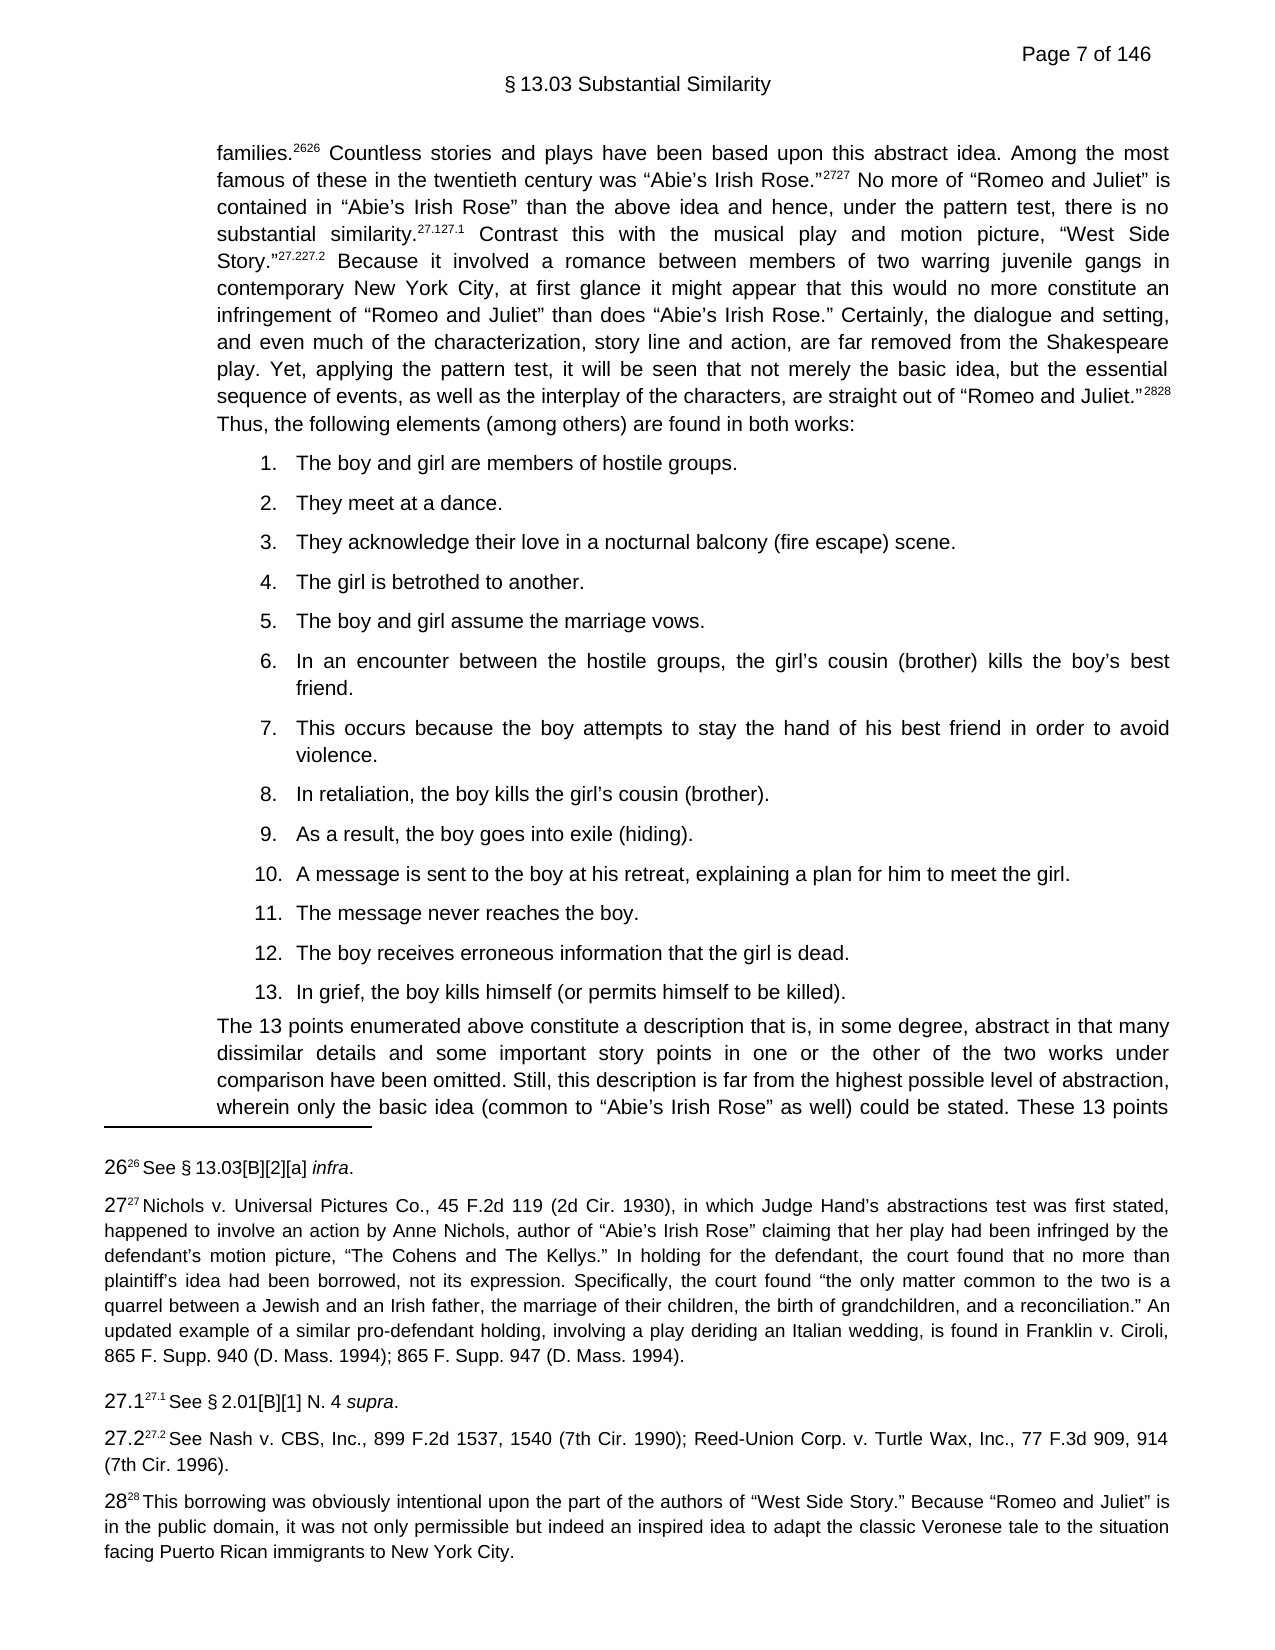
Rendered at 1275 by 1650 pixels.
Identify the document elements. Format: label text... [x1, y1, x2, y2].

list The message never reaches the boy. [254, 898, 1171, 925]
list They acknowledge their love in a nocturnal balcony (fire escape) scene. [254, 527, 1171, 554]
list The boy and girl are members of hostile groups. [254, 448, 1171, 475]
list This occurs because the boy attempts to stay the hand of his best friend in order to avoid violence. [254, 712, 1171, 767]
list The girl is betrothed to another. [254, 567, 1171, 594]
text The 13 points enumerated above constitute a description that is, in some degree, abstract in that many dissimilar details and some important story points in one or the other of the two works under comparison have been omitted. Still, this description is far from the highest possible level of abstraction, wherein only the basic idea (common to “Abie’s Irish Rose” as well) could be stated. These 13 points are sufficiently concrete to state the essential sequence of events and character interplay in each of the two works.29 Because this pattern is common to both works, it may be concluded that they are substantially similar.29.1 [217, 1010, 1171, 1119]
list In retaliation, the boy kills the girl’s cousin (brother). [254, 779, 1171, 806]
list As a result, the boy goes into exile (hiding). [254, 819, 1171, 846]
list A message is sent to the boy at his retreat, explaining a plan for him to meet the girl. [254, 858, 1171, 885]
list They meet at a dance. [254, 487, 1171, 514]
text The pattern test, if correctly applied, offers a guide to decision that avoids the abandonment of reasoned analysis implicit in the conclusion that nothing more can be said than that each case turns on its own facts. “Romeo and Juliet” may be used to illustrate. Assuming Shakespeare’s works were not in the public domain, it is clear that no one could copy his drama concerning the star-crossed lovers of Verona merely by paraphrasing the dialogue with new (and no doubt less inspired) phrases. It is likewise clear that anyone could borrow the “idea” of a romance between members of two hostile families.26 Countless stories and plays have been based upon this abstract idea. Among the most famous of these in the twentieth century was “Abie’s Irish Rose.”27 No more of “Romeo and Juliet” is contained in “Abie’s Irish Rose” than the above idea and hence, under the pattern test, there is no substantial similarity.27.1 Contrast this with the musical play and motion picture, “West Side Story.”27.2 Because it involved a romance between members of two warring juvenile gangs in contemporary New York City, at first glance it might appear that this would no more constitute an infringement of “Romeo and Juliet” than does “Abie’s Irish Rose.” Certainly, the dialogue and setting, and even much of the characterization, story line and action, are far removed from the Shakespeare play. Yet, applying the pattern test, it will be seen that not merely the basic idea, but the essential sequence of events, as well as the interplay of the characters, are straight out of “Romeo and Juliet.”28 Thus, the following elements (among others) are found in both works: [217, 137, 1171, 435]
list In grief, the boy kills himself (or permits himself to be killed). [254, 977, 1171, 1004]
list The boy receives erroneous information that the girl is dead. [254, 937, 1171, 964]
list In an encounter between the hostile groups, the girl’s cousin (brother) kills the boy’s best friend. [254, 646, 1171, 700]
list The boy and girl assume the marriage vows. [254, 606, 1171, 633]
